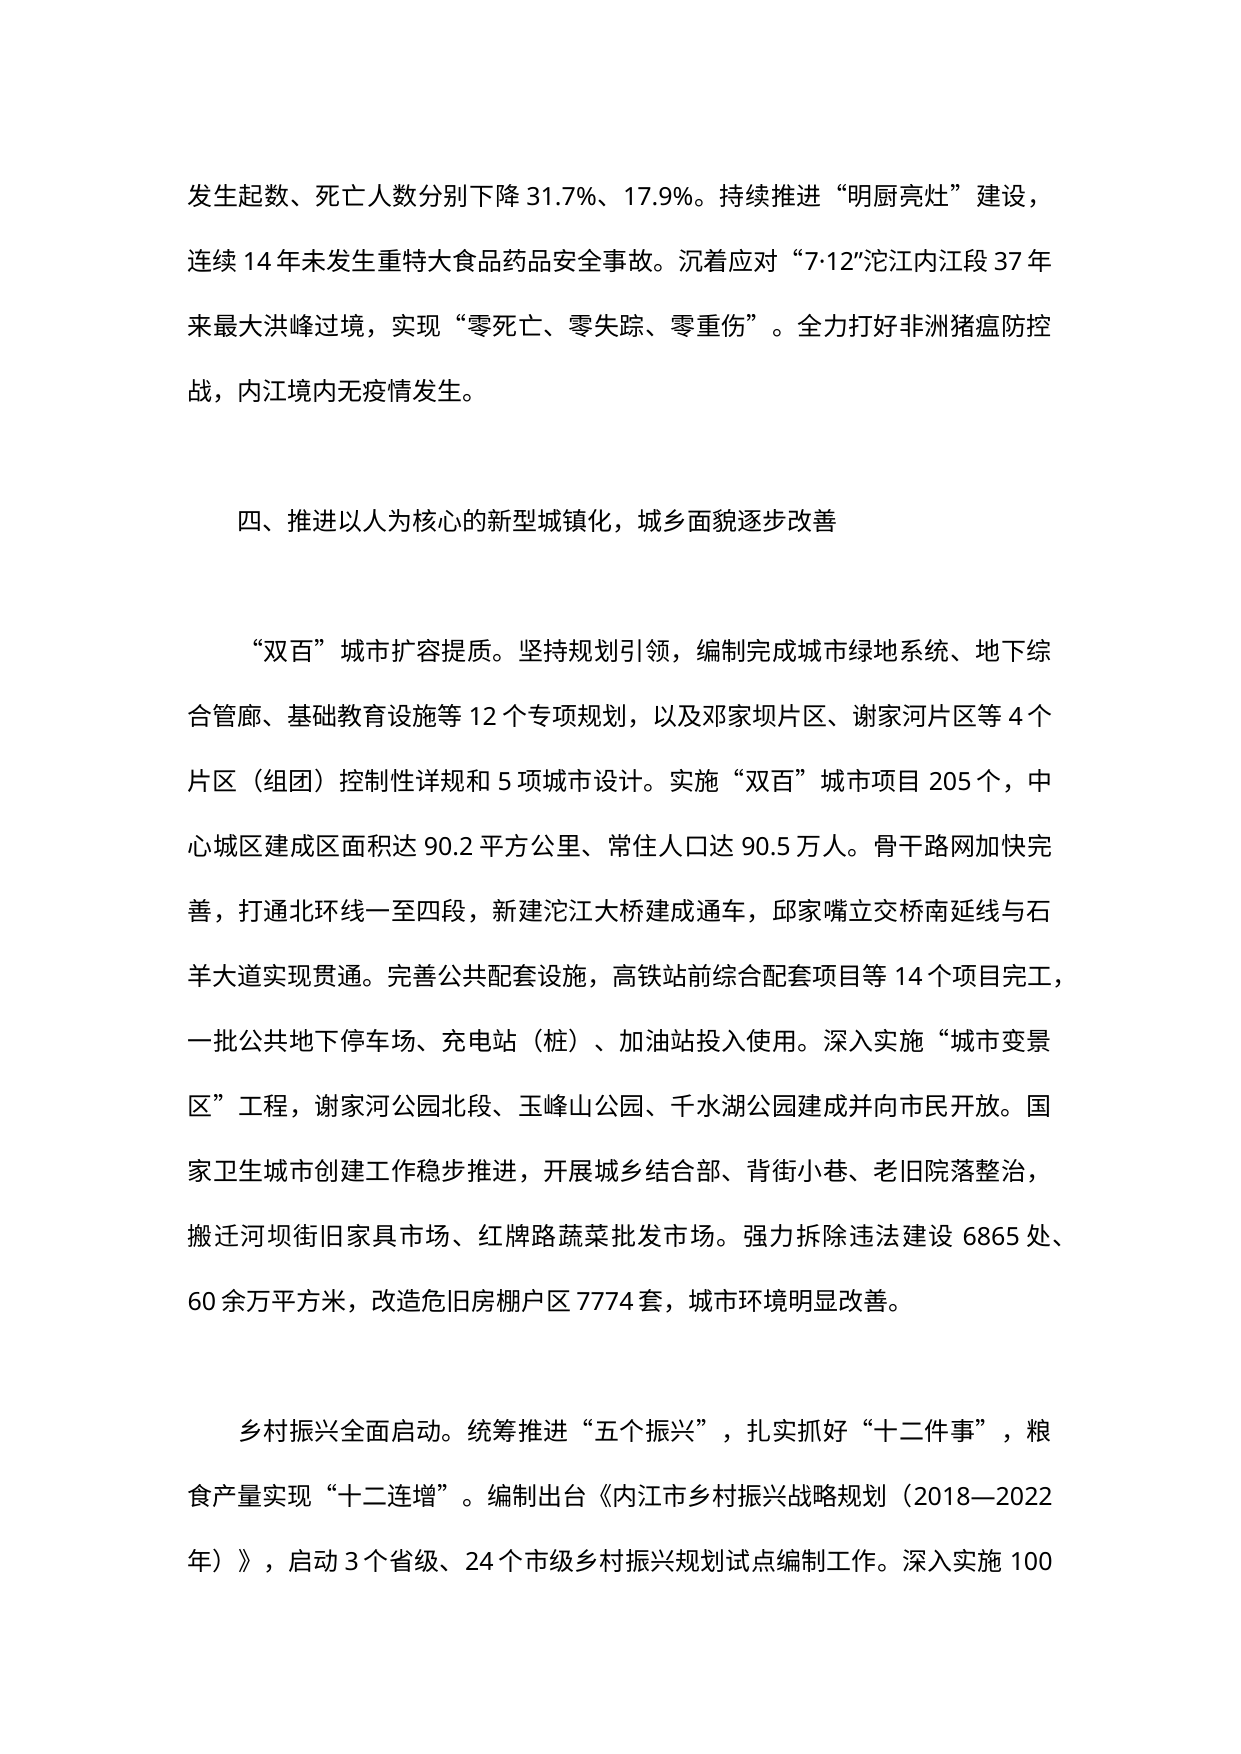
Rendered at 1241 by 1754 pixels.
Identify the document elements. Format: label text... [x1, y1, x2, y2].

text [187, 1397, 1053, 1592]
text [187, 162, 1053, 422]
text “双百”城市扩容提质。坚持规划引领，编制完成城市绿地系统、地下综合管廊、基础教育设施等12个专项规划，以及邓家坝片区、谢家河片区等4个片区（组团）控制性详规和5项城市设计。实施“双百”城市项目205个，中心城区建成区面积达90.2平方公里、常住人口达90.5万人。骨干路网加快完善，打通北环线一至四段，新建沱江大桥建成通车，邱家嘴立交桥南延线与石羊大道实现贯通。完善公共配套设施，高铁站前综合配套项目等14个项目完工，一批公共地下停车场、充电站（桩）、加油站投入使用。深入实施“城市变景区”工程，谢家河公园北段、玉峰山公园、千水湖公园建成并向市民开放。国家卫生城市创建工作稳步推进，开展城乡结合部、背街小巷、老旧院落整治，搬迁河坝街旧家具市场、红牌路蔬菜批发市场。强力拆除违法建设6865处、60余万平方米，改造危旧房棚户区7774套，城市环境明显改善。 [187, 617, 1053, 1332]
text 四、推进以人为核心的新型城镇化，城乡面貌逐步改善 [187, 487, 1053, 552]
